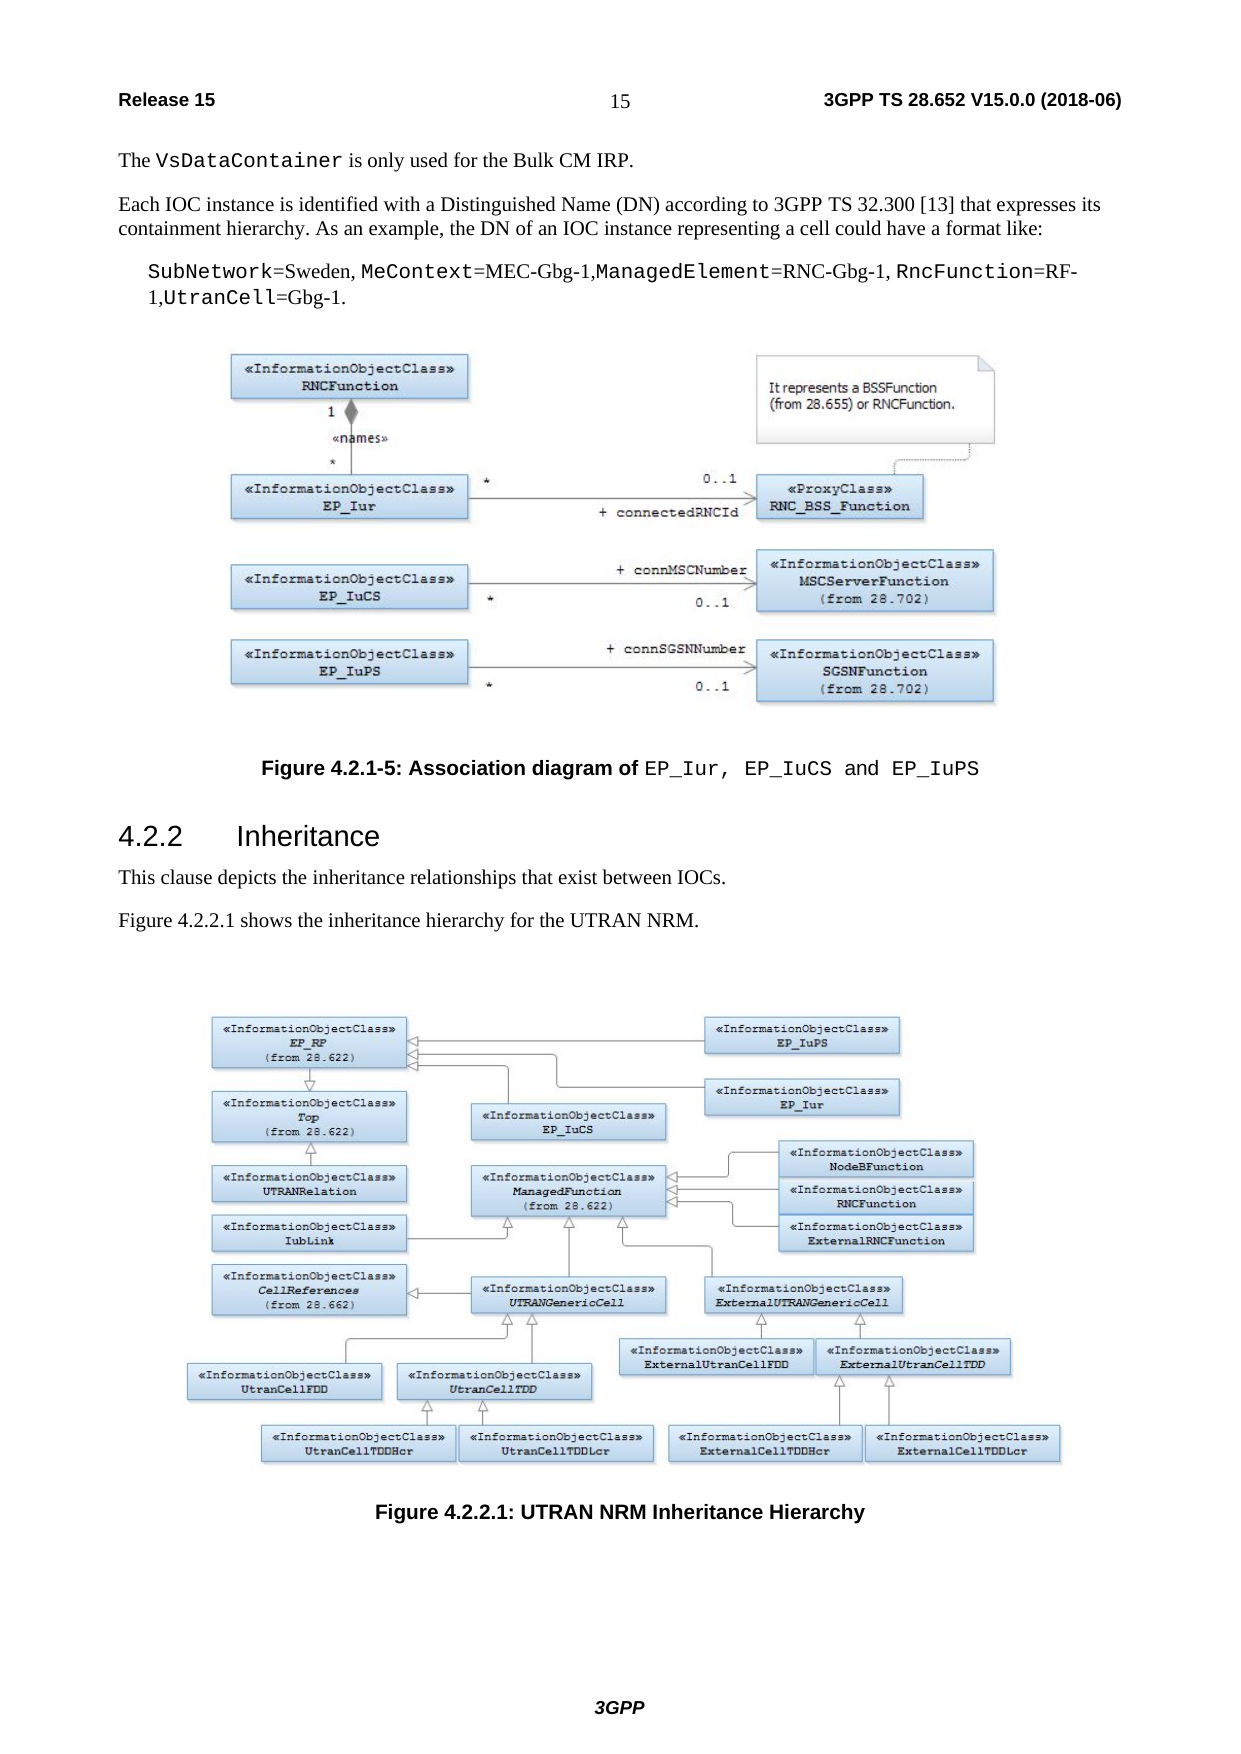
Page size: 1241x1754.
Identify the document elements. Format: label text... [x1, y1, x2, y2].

picture [118, 993, 1122, 1501]
text Each IOC instance is identified with a Distinguished Name (DN) according to 3GPP TS 32.300 [13] that expresses its containment hierarchy. As an example, the DN of an IOC instance representing a cell could have a format like: [118, 192, 1122, 240]
subtitle 4.2.2 Inheritance [118, 819, 1122, 853]
text SubNetwork=Sweden, MeContext=MEC-Gbg-1,ManagedElement=RNC-Gbg-1, RncFunction=RF-1,UtranCell=Gbg-1. [148, 259, 1122, 310]
picture [197, 329, 1044, 737]
text Figure 4.2.1-5: Association diagram of EP_Iur, EP_IuCS and EP_IuPS [118, 756, 1122, 782]
text This clause depicts the inheritance relationships that exist between IOCs. [118, 865, 1122, 889]
text Figure 4.2.2.1: UTRAN NRM Inheritance Hierarchy [118, 1501, 1122, 1524]
text Figure 4.2.2.1 shows the inheritance hierarchy for the UTRAN NRM. [118, 908, 1122, 932]
text The VsDataContainer is only used for the Bulk CM IRP. [118, 147, 1122, 173]
